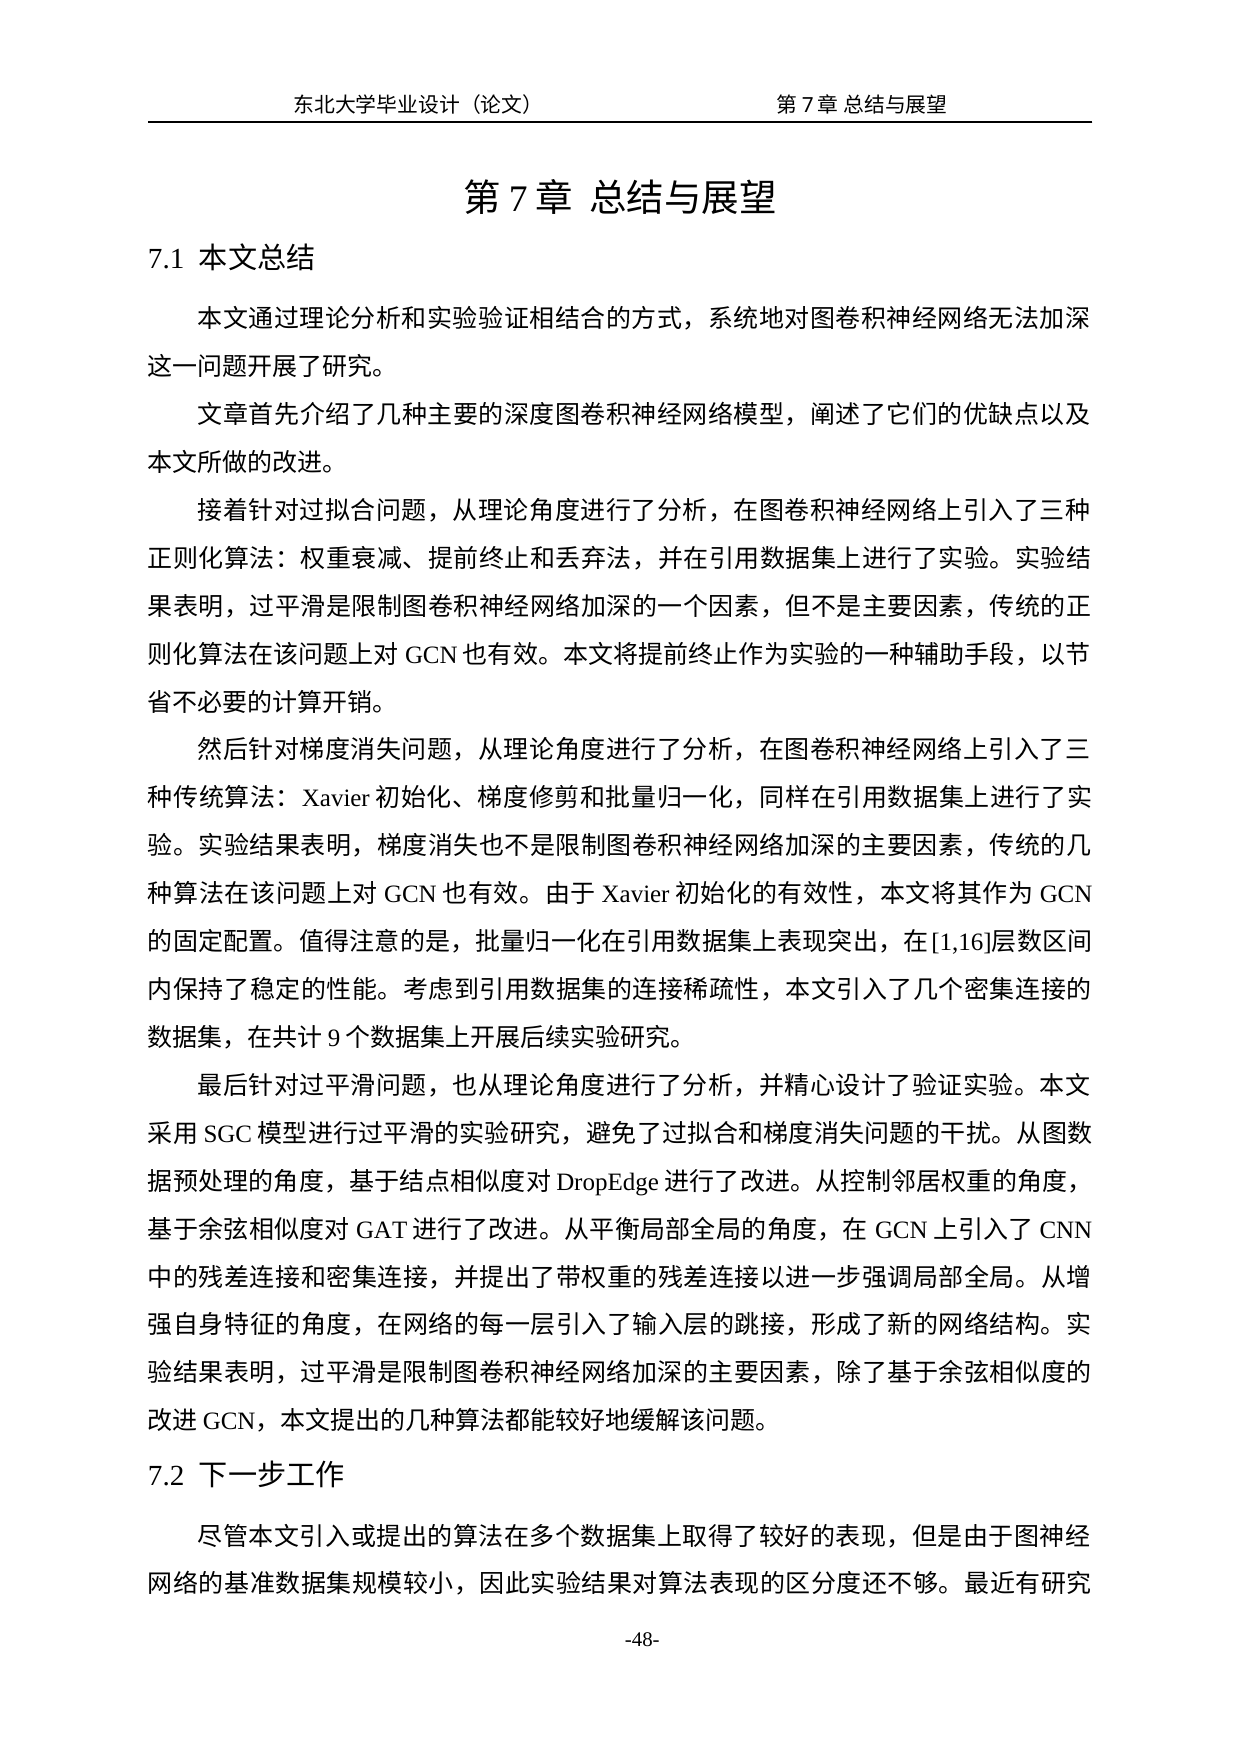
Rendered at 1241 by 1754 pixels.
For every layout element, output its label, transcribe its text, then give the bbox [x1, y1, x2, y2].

text 然后针对梯度消失问题，从理论角度进行了分析，在图卷积神经网络上引入了三种传统算法：Xavier初始化、梯度修剪和批量归一化，同样在引用数据集上进行了实验。实验结果表明，梯度消失也不是限制图卷积神经网络加深的主要因素，传统的几种算法在该问题上对GCN也有效。由于Xavier初始化的有效性，本文将其作为GCN的固定配置。值得注意的是，批量归一化在引用数据集上表现突出，在[1,16]层数区间内保持了稳定的性能。考虑到引用数据集的连接稀疏性，本文引入了几个密集连接的数据集，在共计9个数据集上开展后续实验研究。 [148, 721, 1092, 1056]
text 最后针对过平滑问题，也从理论角度进行了分析，并精心设计了验证实验。本文采用SGC模型进行过平滑的实验研究，避免了过拟合和梯度消失问题的干扰。从图数据预处理的角度，基于结点相似度对DropEdge进行了改进。从控制邻居权重的角度，基于余弦相似度对GAT进行了改进。从平衡局部全局的角度，在GCN上引入了CNN中的残差连接和密集连接，并提出了带权重的残差连接以进一步强调局部全局。从增强自身特征的角度，在网络的每一层引入了输入层的跳接，形成了新的网络结构。实验结果表明，过平滑是限制图卷积神经网络加深的主要因素，除了基于余弦相似度的改进GCN，本文提出的几种算法都能较好地缓解该问题。 [148, 1056, 1092, 1439]
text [148, 1507, 1092, 1602]
text 文章首先介绍了几种主要的深度图卷积神经网络模型，阐述了它们的优缺点以及本文所做的改进。 [148, 385, 1092, 481]
subtitle 7.2 下一步工作 [148, 1452, 1092, 1494]
text 本文通过理论分析和实验验证相结合的方式，系统地对图卷积神经网络无法加深这一问题开展了研究。 [148, 289, 1092, 385]
text 接着针对过拟合问题，从理论角度进行了分析，在图卷积神经网络上引入了三种正则化算法：权重衰减、提前终止和丢弃法，并在引用数据集上进行了实验。实验结果表明，过平滑是限制图卷积神经网络加深的一个因素，但不是主要因素，传统的正则化算法在该问题上对GCN也有效。本文将提前终止作为实验的一种辅助手段，以节省不必要的计算开销。 [148, 481, 1092, 721]
text 第7章 总结与展望 [148, 168, 1092, 222]
subtitle 7.1 本文总结 [148, 234, 1092, 277]
